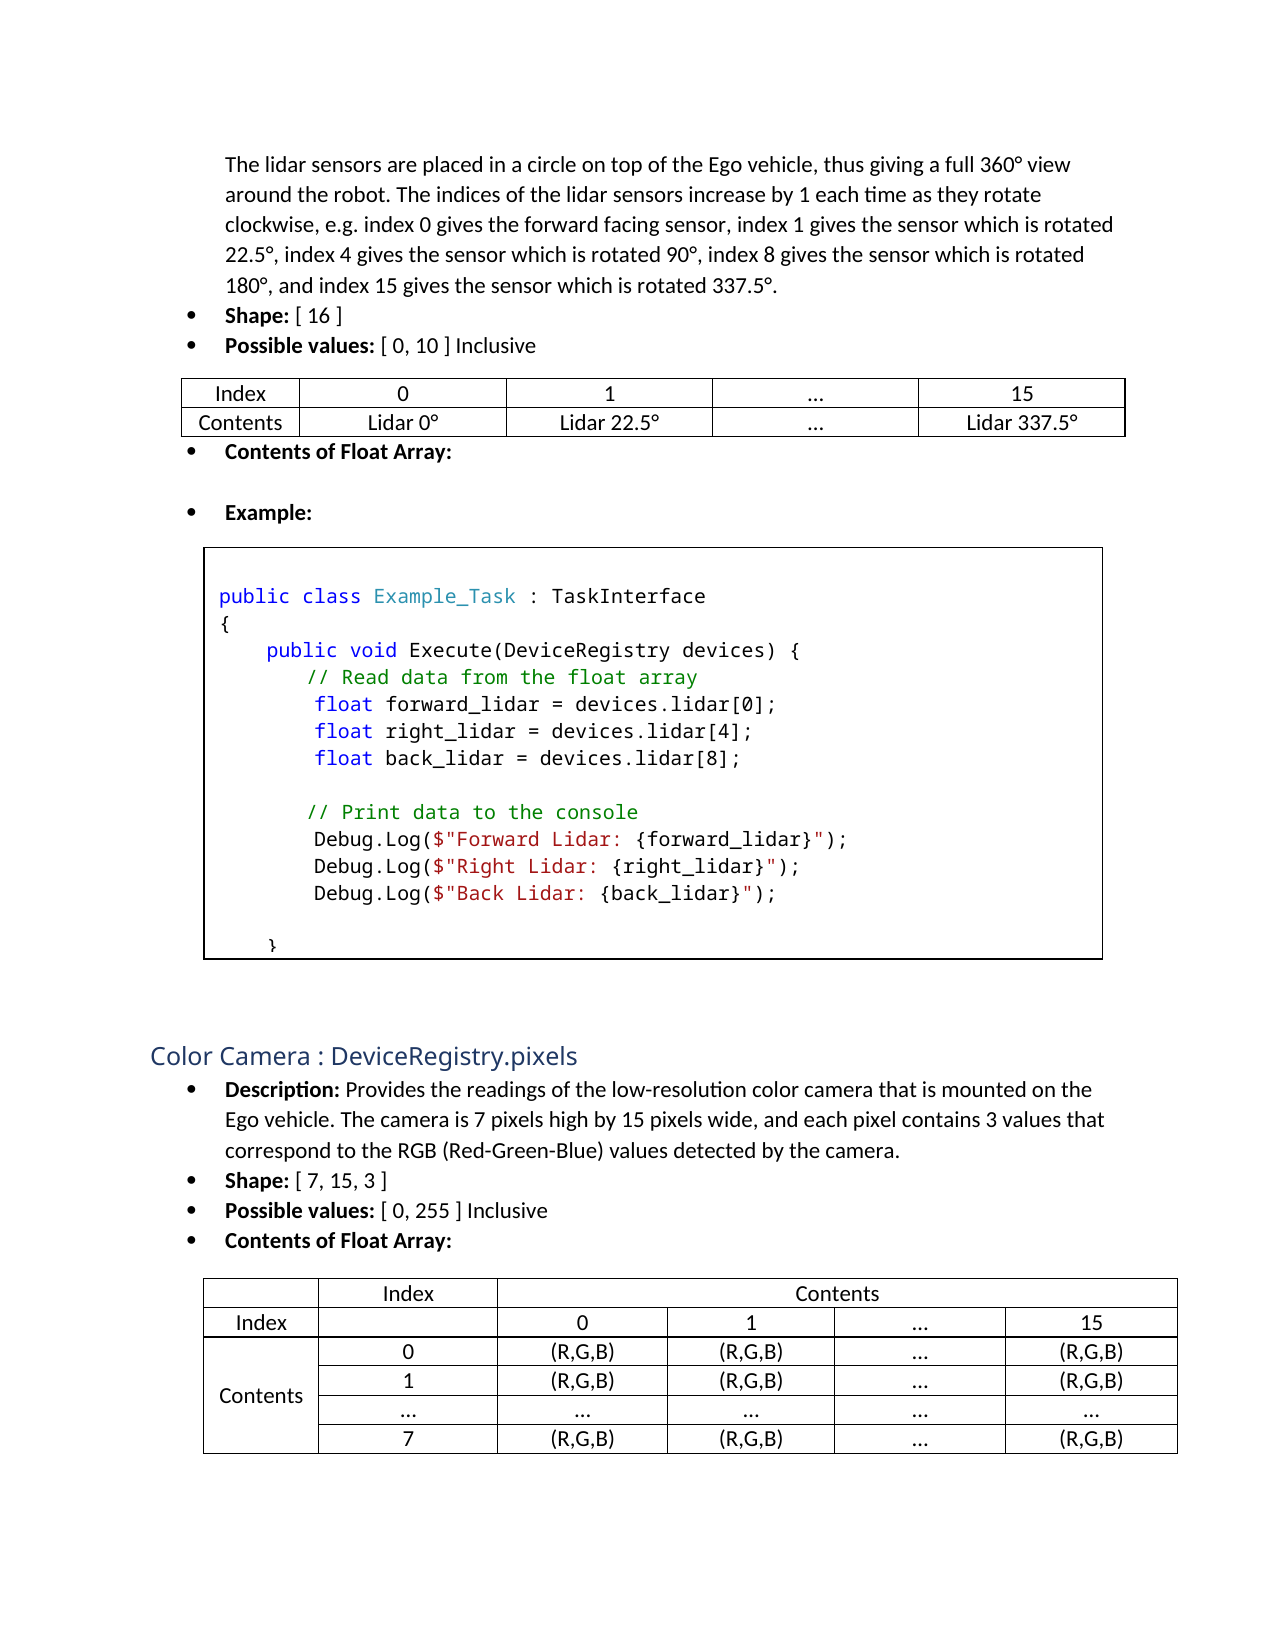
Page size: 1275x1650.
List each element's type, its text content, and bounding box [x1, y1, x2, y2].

table_cell 1 [668, 1308, 834, 1336]
table_cell (R,G,B) [1006, 1338, 1177, 1365]
table_cell … [835, 1396, 1005, 1423]
table_cell … [668, 1396, 834, 1423]
table_cell … [835, 1425, 1005, 1453]
table_cell (R,G,B) [498, 1338, 667, 1365]
table_cell Lidar 22.5° [507, 408, 712, 436]
list Example: [187, 498, 1125, 526]
table_cell 0 [498, 1308, 667, 1336]
table_cell 0 [319, 1338, 497, 1365]
table_header Index [182, 379, 299, 407]
table_header Contents [498, 1279, 1177, 1307]
table_cell … [713, 408, 918, 436]
table_cell … [319, 1396, 497, 1423]
table_cell 15 [1006, 1308, 1177, 1336]
table_cell [319, 1308, 497, 1336]
table_cell Contents [182, 408, 299, 436]
table_cell Contents [204, 1338, 318, 1453]
table_cell (R,G,B) [668, 1425, 834, 1453]
list Contents of Float Array: [187, 437, 1125, 496]
table_cell (R,G,B) [668, 1338, 834, 1365]
list Shape: [ 7, 15, 3 ] [187, 1166, 1125, 1194]
table_header Index [319, 1279, 497, 1307]
table_header … [713, 379, 918, 407]
subtitle Color Camera : DeviceRegistry.pixels [150, 1039, 1125, 1073]
table_cell Lidar 0° [300, 408, 506, 436]
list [187, 1226, 1125, 1482]
table_header 15 [919, 379, 1124, 407]
table_cell … [835, 1308, 1005, 1336]
table_header 0 [300, 379, 506, 407]
table_cell … [835, 1338, 1005, 1365]
table_cell 7 [319, 1425, 497, 1453]
list Shape: [ 16 ] [187, 301, 1125, 329]
table_cell … [1006, 1396, 1177, 1423]
table_cell (R,G,B) [498, 1425, 667, 1453]
table_header [204, 1279, 318, 1307]
list Possible values: [ 0, 10 ] Inclusive [187, 331, 1125, 359]
table_cell (R,G,B) [1006, 1425, 1177, 1453]
list Description: Provides the readings of the low-resolution color camera that is mounted on the Ego vehicle. The camera is 7 pixels high by 15 pixels wide, and each pixel contains 3 values that correspond to the RGB (Red-Green-Blue) values detected by the camera. [187, 1075, 1125, 1164]
table_cell Index [204, 1308, 318, 1336]
list Possible values: [ 0, 255 ] Inclusive [187, 1196, 1125, 1224]
table_cell Lidar 337.5° [919, 408, 1124, 436]
table_cell (R,G,B) [498, 1366, 667, 1394]
table_header 1 [507, 379, 712, 407]
table_cell … [498, 1396, 667, 1423]
table_cell (R,G,B) [668, 1366, 834, 1394]
table_cell (R,G,B) [1006, 1366, 1177, 1394]
table_cell … [835, 1366, 1005, 1394]
table_cell 1 [319, 1366, 497, 1394]
